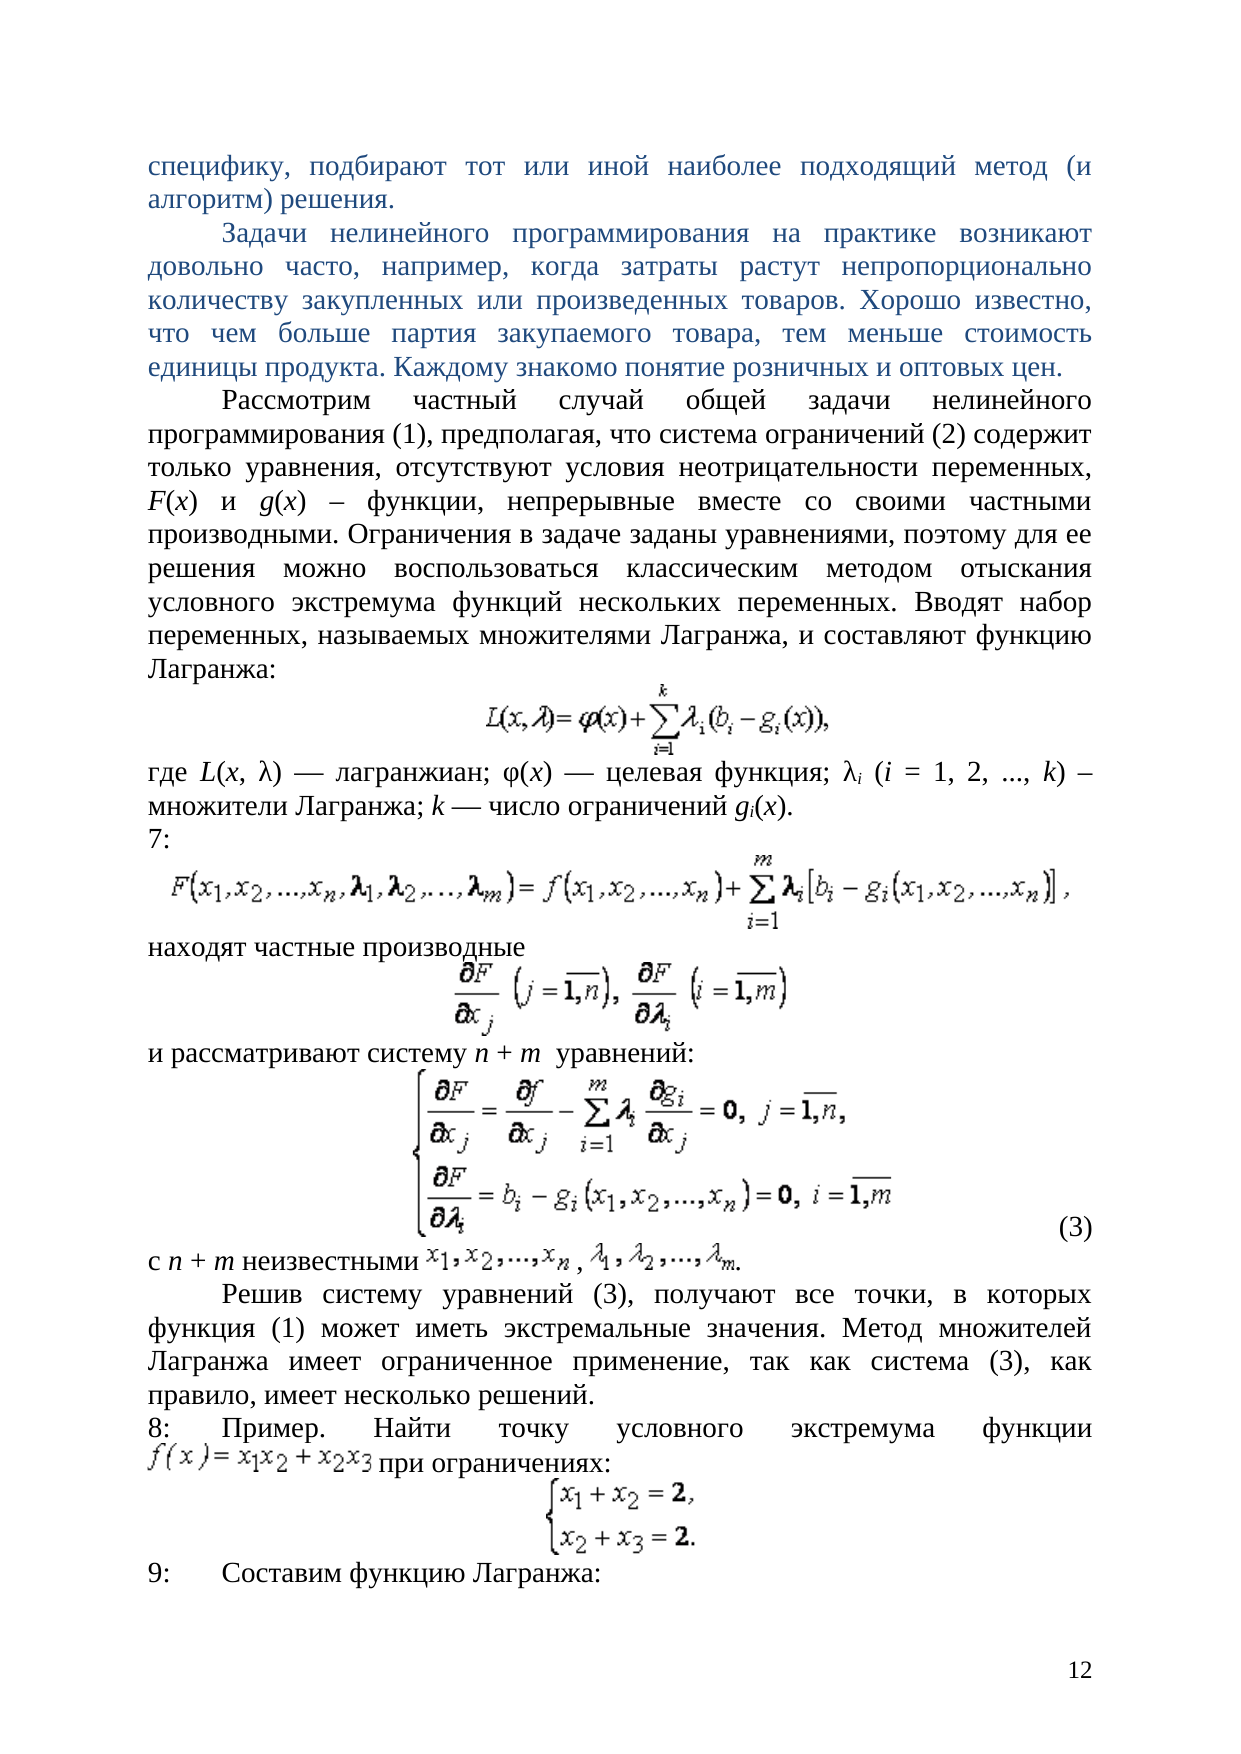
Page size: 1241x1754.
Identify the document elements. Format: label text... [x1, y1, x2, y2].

text и рассматривают систему n + m уравнений: [148, 1036, 1093, 1069]
text Решив систему уравнений (3), получают все точки, в которых функция (1) может иметь экстремальные значения. Метод множителей Лагранжа имеет ограниченное применение, так как система (3), как правило, имеет несколько решений. [148, 1276, 1093, 1410]
picture [147, 1443, 372, 1472]
picture [590, 1243, 735, 1270]
text Рассмотрим частный случай общей задачи нелинейного программирования (1), предполагая, что система ограничений (2) содержит только уравнения, отсутствуют условия неотрицательности переменных, F(х) и g(x) – функции, непрерывные вместе со своими частными производными. Ограничения в задаче заданы уравнениями, поэтому для ее решения можно воспользоваться классическим методом отыскания условного экстремума функций нескольких переменных. Вводят набор переменных, называемых множителями Лагранжа, и составляют функцию Лагранжа: [148, 382, 1093, 684]
picture [171, 855, 1069, 929]
text где L(x, λ) — лагранжиан; φ(x) — целевая функция; λi (i = 1, 2, ..., k) – множители Лагранжа; k — число ограничений gi(x). [148, 754, 1093, 822]
picture [426, 1249, 569, 1270]
text 8: Пример. Найти точку условного экстремума функции при ограничениях: [148, 1410, 1093, 1478]
text 7: [148, 822, 1093, 855]
picture [412, 1069, 892, 1237]
picture [546, 1478, 695, 1555]
text с n + m неизвестными , . [148, 1243, 1093, 1276]
text находят частные производные [148, 929, 1093, 962]
text Задачи нелинейного программирования на практике возникают довольно часто, например, когда затраты растут непропорционально количеству закупленных или произведенных товаров. Хорошо известно, что чем больше партия закупаемого товара, тем меньше стоимость единицы продукта. Каждому знакомо понятие розничных и оптовых цен. [148, 215, 1093, 382]
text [148, 148, 1093, 215]
picture [486, 684, 829, 755]
picture [454, 962, 786, 1036]
text 9: Составим функцию Лагранжа: [148, 1555, 1093, 1588]
